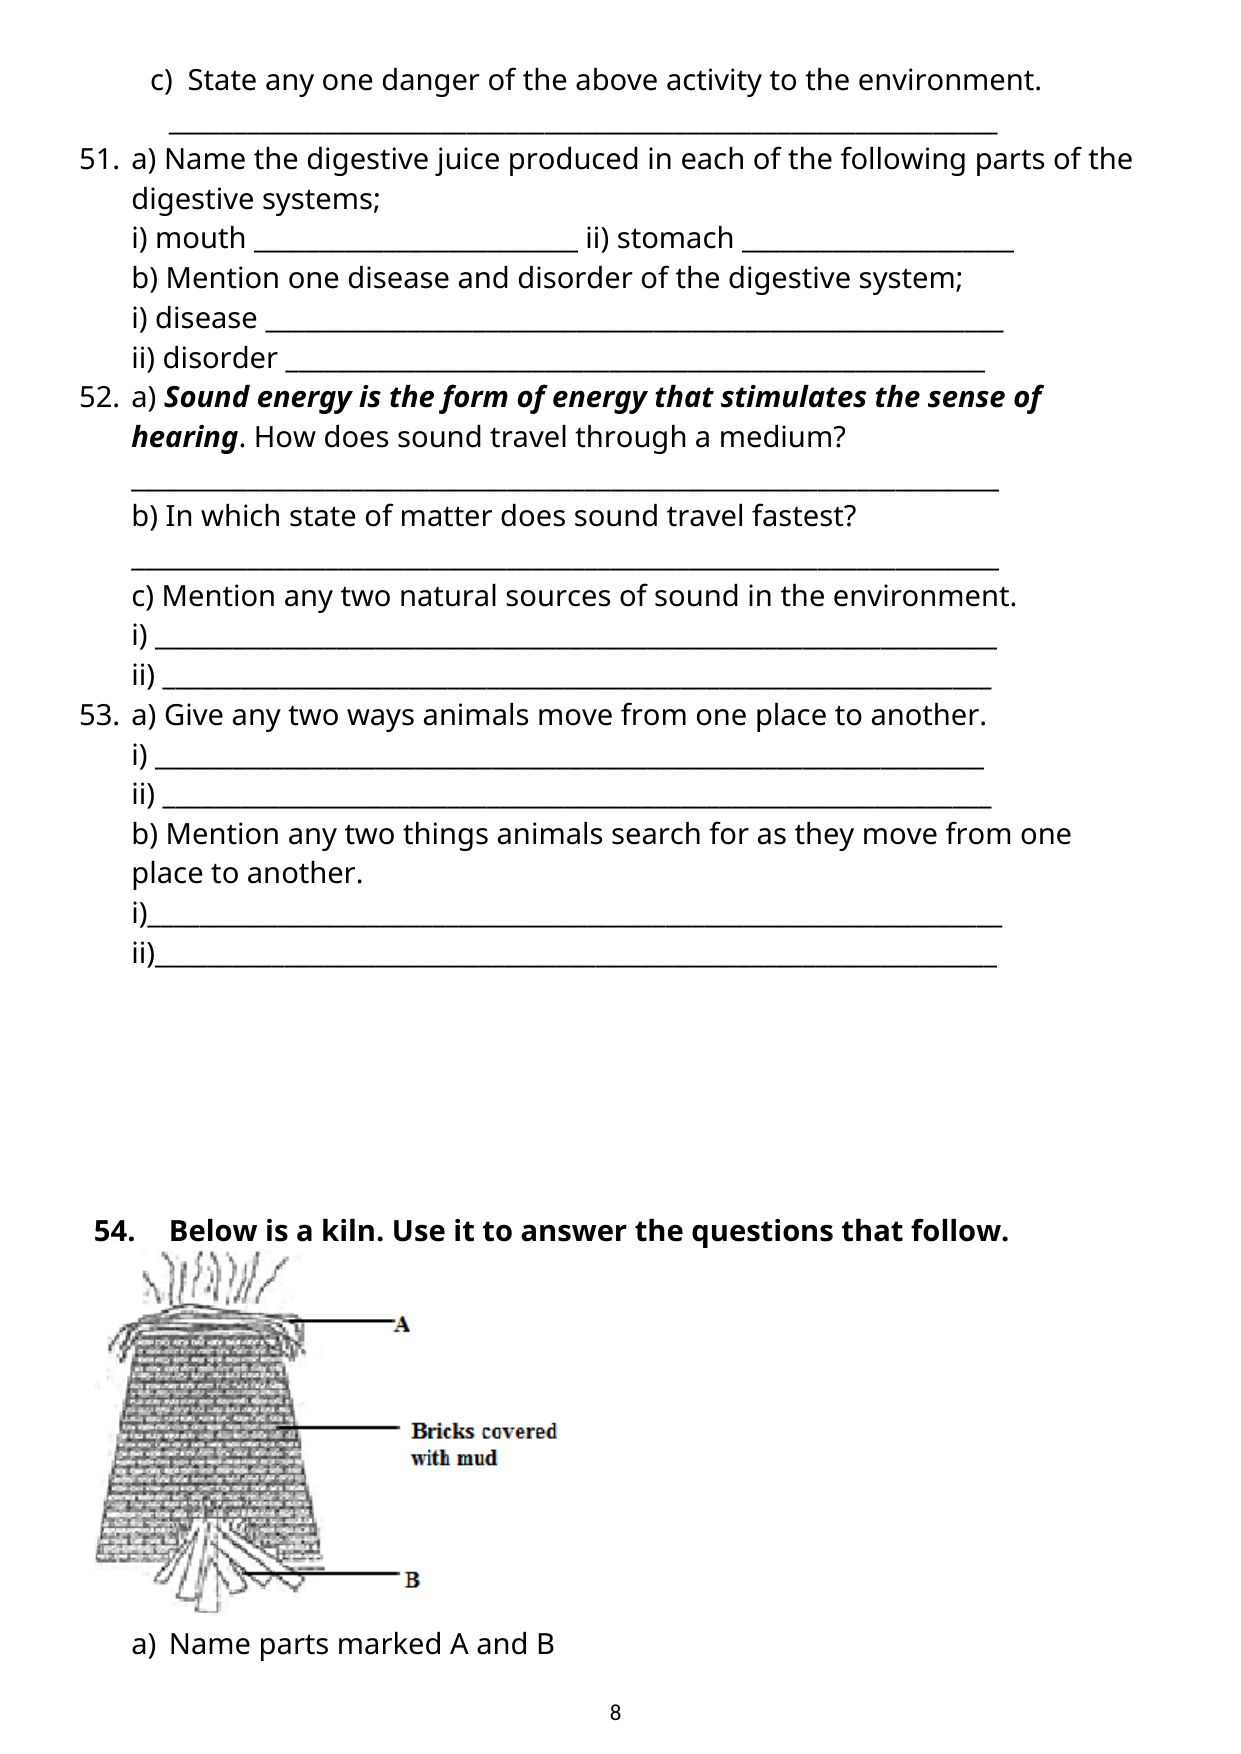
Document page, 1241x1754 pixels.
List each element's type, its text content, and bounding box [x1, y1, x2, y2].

list ii) disorder ______________________________________________________ [131, 337, 1137, 377]
list ________________________________________________________________ [169, 99, 1137, 138]
list Name parts marked A and B [131, 1623, 1137, 1663]
list i) disease _________________________________________________________ [131, 297, 1137, 337]
list i) ________________________________________________________________ [131, 734, 1137, 773]
list b) Mention one disease and disorder of the digestive system; [131, 257, 1137, 297]
list i)__________________________________________________________________ [131, 892, 1137, 932]
list ii) ________________________________________________________________ [131, 773, 1137, 813]
list State any one danger of the above activity to the environment. [150, 59, 1137, 99]
list Below is a kiln. Use it to answer the questions that follow. [94, 1210, 1137, 1250]
list ii)_________________________________________________________________ [131, 932, 1137, 972]
list a) Sound energy is the form of energy that stimulates the sense of hearing. How does sound travel through a medium? ___________________________________________________________________ [79, 377, 1137, 496]
list b) In which state of matter does sound travel fastest? ___________________________________________________________________ [131, 496, 1137, 575]
list b) Mention any two things animals search for as they move from one place to another. [131, 813, 1137, 892]
list ii) ________________________________________________________________ [131, 654, 1137, 694]
picture [93, 1249, 600, 1624]
list a) Name the digestive juice produced in each of the following parts of the digestive systems; [79, 138, 1137, 218]
list c) Mention any two natural sources of sound in the environment. [131, 575, 1137, 615]
list i) mouth _________________________ ii) stomach _____________________ [131, 218, 1137, 257]
list a) Give any two ways animals move from one place to another. [79, 694, 1137, 734]
list i) _________________________________________________________________ [131, 615, 1137, 654]
